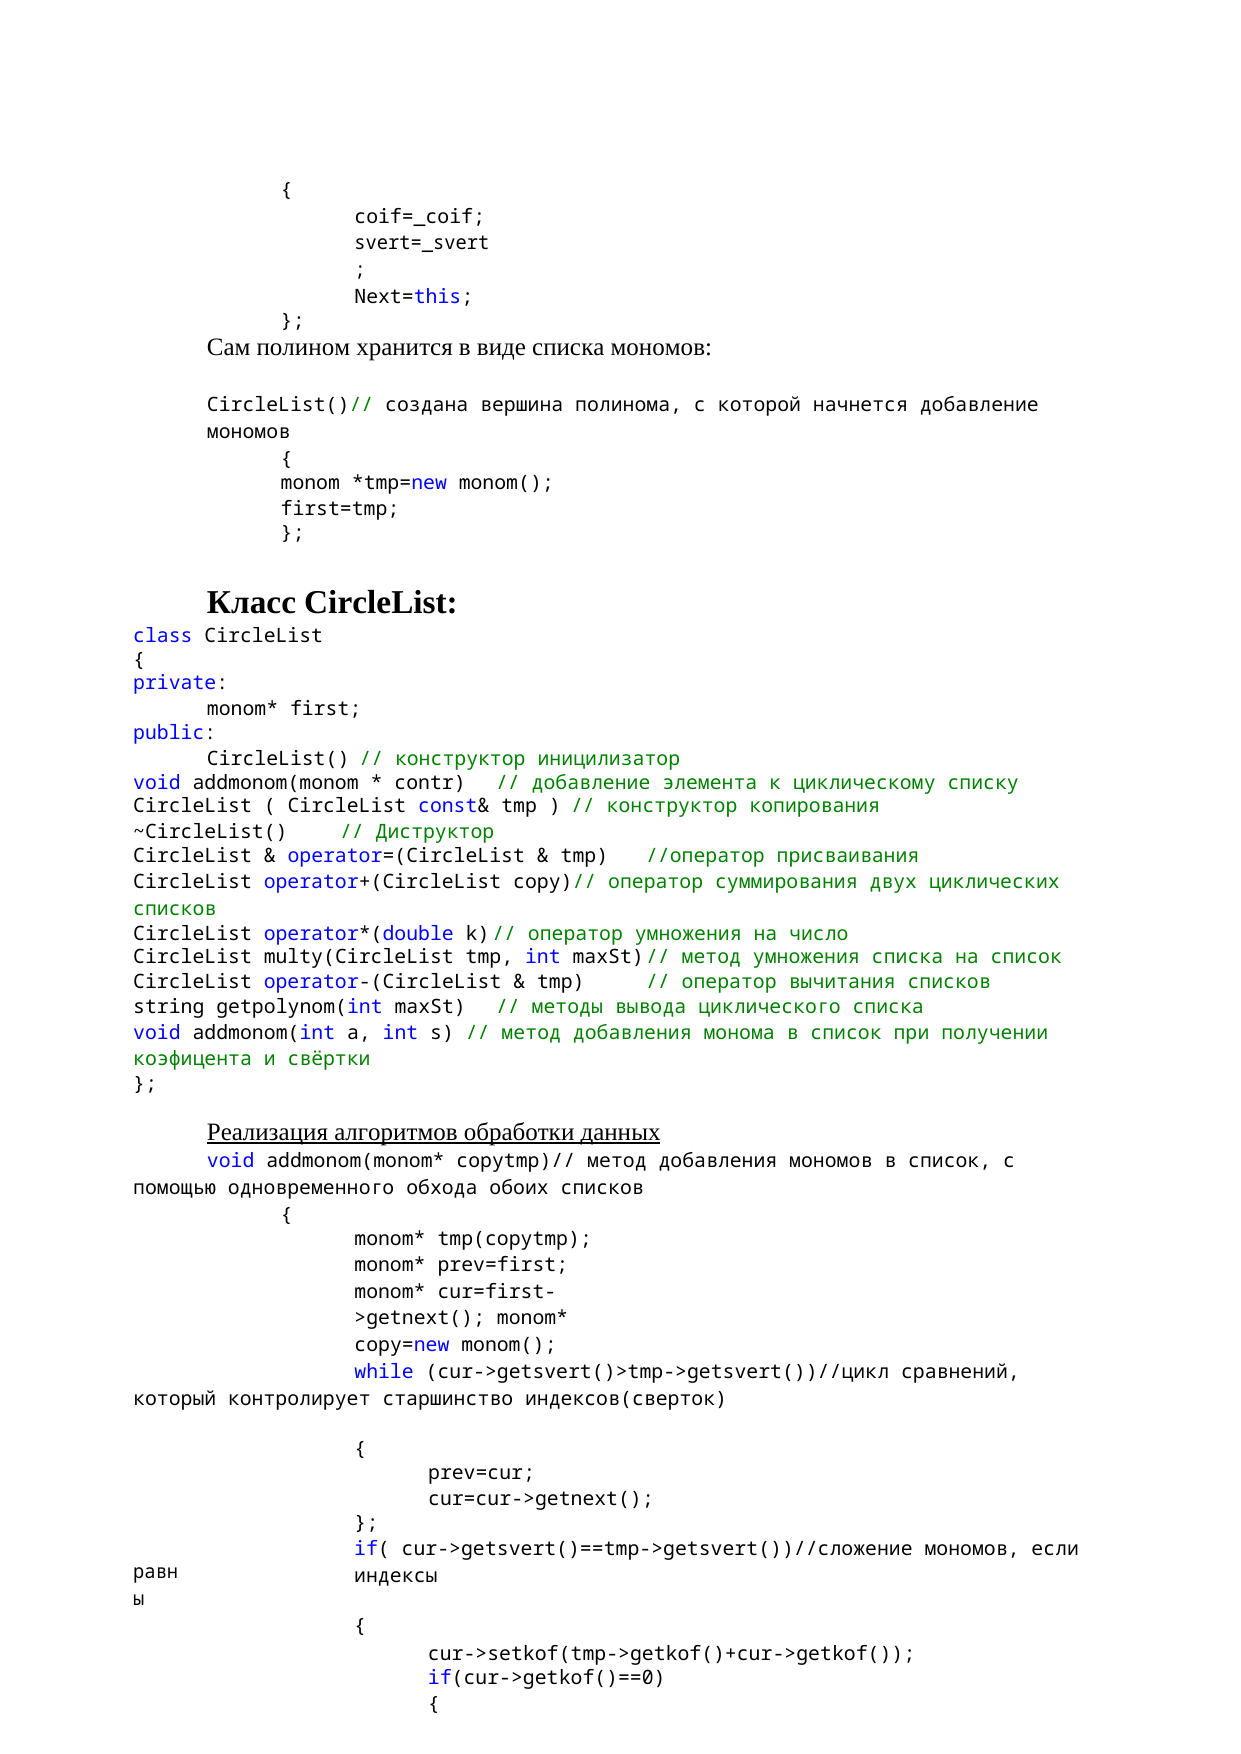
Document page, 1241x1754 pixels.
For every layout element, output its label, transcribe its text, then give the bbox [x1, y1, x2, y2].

text string getpolynom(int maxSt) // методы вывода циклического списка [133, 995, 1123, 1018]
text monom* cur=first->getnext(); monom* copy=new monom(); [354, 1277, 659, 1357]
text CircleList operator-(CircleList & tmp) // оператор вычитания списков [133, 968, 1123, 995]
text if(cur->getkof()==0) [428, 1666, 1123, 1689]
text if( cur->getsvert()==tmp->getsvert())//сложение мономов, если индексы [354, 1535, 1123, 1589]
text CircleList operator*(double k) // оператор умножения на число [133, 922, 1123, 945]
text { [354, 1434, 1123, 1461]
text monom *tmp=new monom(); [280, 471, 1123, 494]
text prev=cur; [428, 1461, 1123, 1484]
text { [280, 175, 1123, 202]
text monom* tmp(copytmp); [354, 1227, 1123, 1250]
text cur=cur->getnext(); [428, 1484, 1123, 1511]
text { [280, 1200, 1123, 1227]
text { [280, 444, 1123, 471]
text void addmonom(int a, int s) // метод добавления монома в список при получении коэфицента и свёртки [133, 1018, 1113, 1071]
text void addmonom(monom * contr) // добавление элемента к циклическому списку [133, 771, 1123, 794]
text CircleList()// создана вершина полинома, с которой начнется добавление мономов [207, 390, 1123, 444]
text }; [280, 309, 1123, 333]
text Класс CircleList: [207, 583, 1123, 621]
text coif=_coif; svert=_svert; [354, 202, 496, 282]
text CircleList ( CircleList const& tmp ) // конструктор копирования [133, 794, 1123, 817]
text public: [133, 721, 1123, 744]
text { [354, 1612, 1123, 1639]
text равны [133, 1558, 187, 1612]
text ~CircleList() // Диструктор [133, 817, 1123, 844]
text }; [133, 1071, 1123, 1094]
text }; [280, 521, 1123, 544]
text }; [354, 1511, 1123, 1534]
text class CircleList [133, 621, 1123, 648]
text monom* first; [207, 694, 1123, 721]
subtitle Сам полином хранится в виде списка мономов: [207, 333, 1123, 361]
text first=tmp; [280, 494, 1123, 521]
text cur->setkof(tmp->getkof()+cur->getkof()); [428, 1639, 1123, 1666]
text CircleList() // конструктор иницилизатор [207, 744, 1123, 771]
text CircleList multy(CircleList tmp, int maxSt) // метод умножения списка на список [133, 945, 1123, 968]
text void addmonom(monom* copytmp)// метод добавления мономов в список, с помощью одновременного обхода обоих списков [133, 1147, 1034, 1200]
subtitle Реализация алгоритмов обработки данных [207, 1117, 1123, 1146]
text monom* prev=first; [354, 1250, 1123, 1277]
text while (cur->getsvert()>tmp->getsvert())//цикл сравнений, который контролирует старшинство индексов(сверток) [133, 1357, 1051, 1411]
text private: [133, 671, 1123, 694]
text { [133, 648, 1123, 671]
text CircleList & operator=(CircleList & tmp) //оператор присваивания [133, 844, 1123, 868]
text CircleList operator+(CircleList copy)// оператор суммирования двух циклических списков [133, 868, 1123, 922]
text Next=this; [354, 282, 1123, 309]
text { [428, 1689, 1123, 1716]
